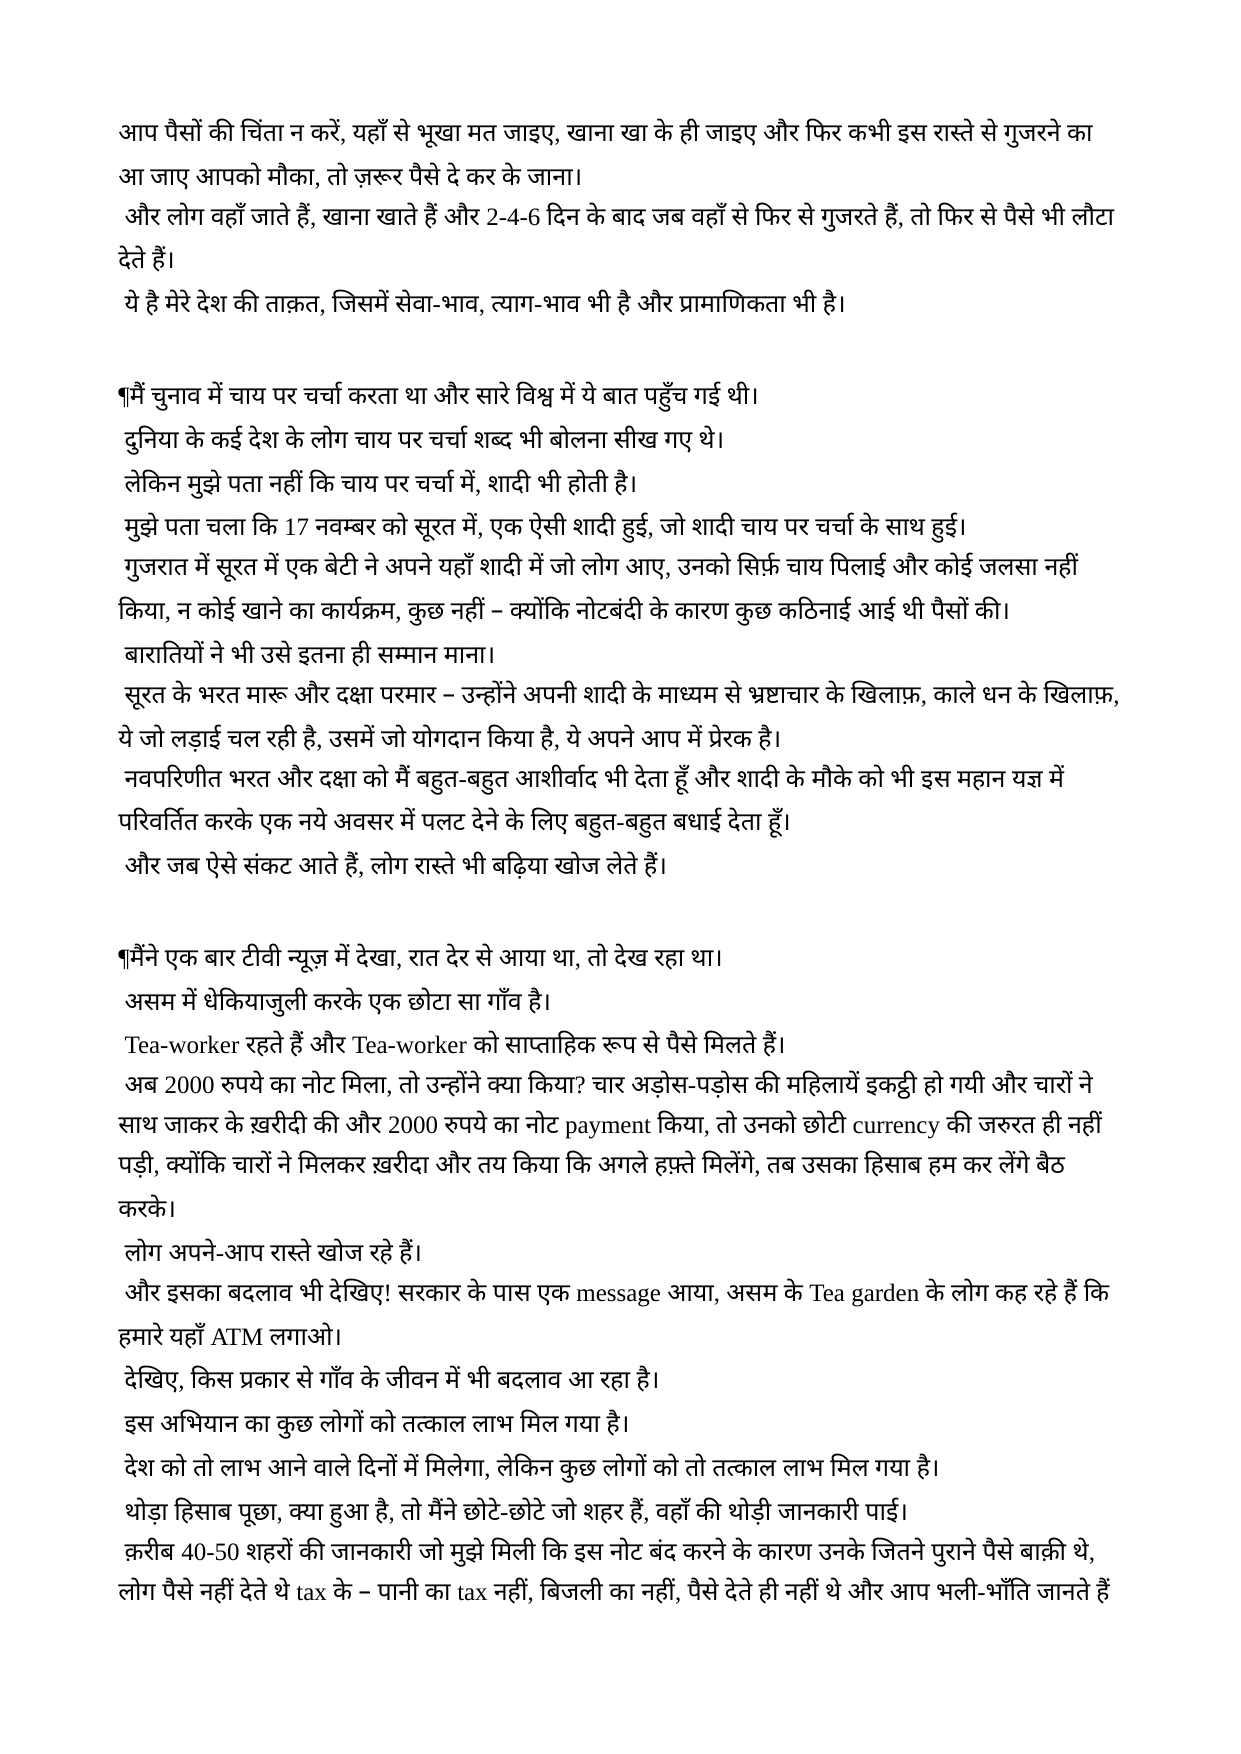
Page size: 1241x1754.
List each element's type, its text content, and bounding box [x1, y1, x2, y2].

text ¶मैं चुनाव में चाय पर चर्चा करता था और सारे विश्व में ये बात पहुँच गई थी। दुनिया के कई देश के लोग चाय पर चर्चा शब्द भी बोलना सीख गए थे। लेकिन मुझे पता नहीं कि चाय पर चर्चा में, शादी भी होती है। मुझे पता चला कि 17 नवम्बर को सूरत में, एक ऐसी शादी हुई, जो शादी चाय पर चर्चा के साथ हुई। गुजरात में सूरत में एक बेटी ने अपने यहाँ शादी में जो लोग आए, उनको सिर्फ़ चाय पिलाई और कोई जलसा नहीं किया, न कोई खाने का कार्यक्रम, कुछ नहीं – क्योंकि नोटबंदी के कारण कुछ कठिनाई आई थी पैसों की। बारातियों ने भी उसे इतना ही सम्मान माना। सूरत के भरत मारू और दक्षा परमार – उन्होंने अपनी शादी के माध्यम से भ्रष्टाचार के खिलाफ़, काले धन के खिलाफ़, ये जो लड़ाई चल रही है, उसमें जो योगदान किया है, ये अपने आप में प्रेरक है। नवपरिणीत भरत और दक्षा को मैं बहुत-बहुत आशीर्वाद भी देता हूँ और शादी के मौके को भी इस महान यज्ञ में परिवर्तित करके एक नये अवसर में पलट देने के लिए बहुत-बहुत बधाई देता हूँ। और जब ऐसे संकट आते हैं, लोग रास्ते भी बढ़िया खोज लेते हैं। [118, 378, 1122, 919]
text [118, 939, 1122, 1610]
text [118, 118, 1122, 357]
